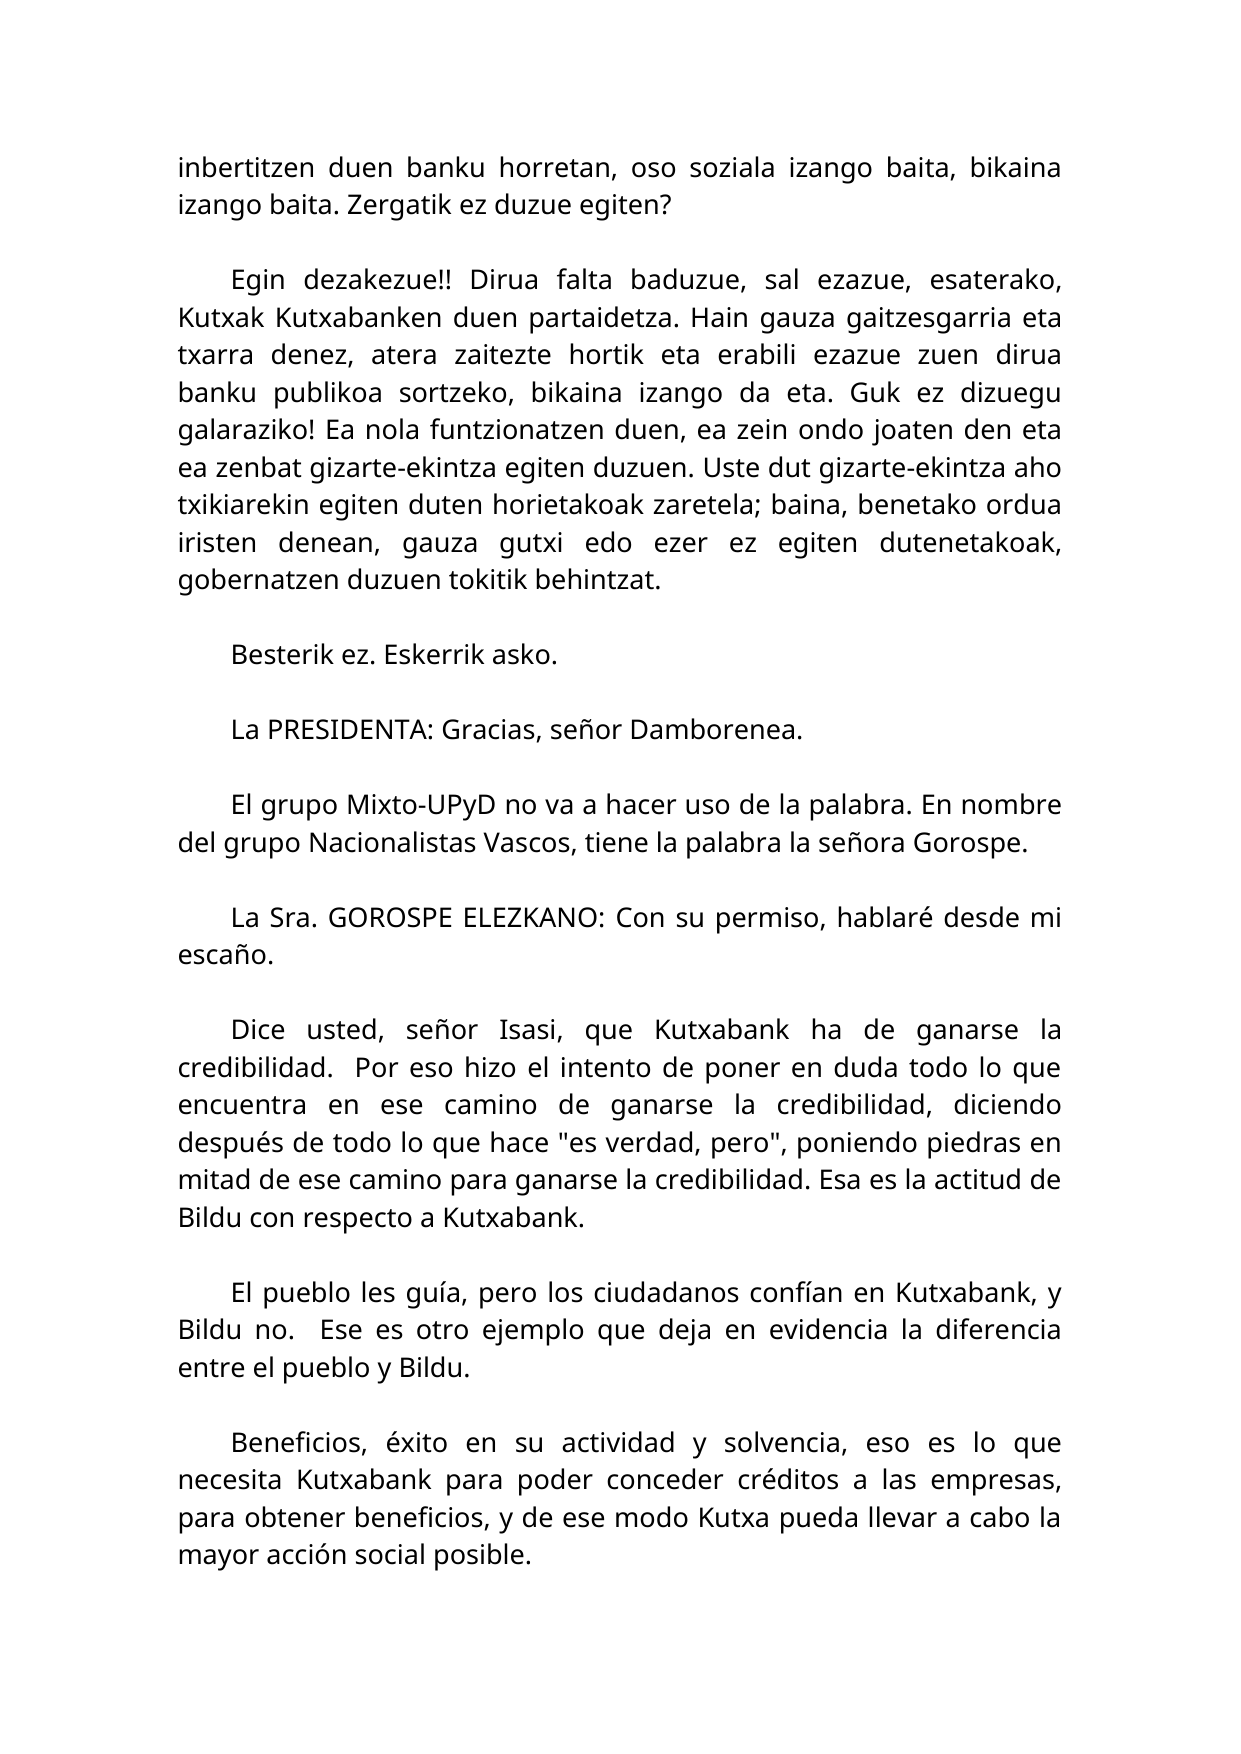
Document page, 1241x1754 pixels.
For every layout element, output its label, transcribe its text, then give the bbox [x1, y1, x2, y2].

text El pueblo les guía, pero los ciudadanos confían en Kutxabank, y Bildu no. Ese es otro ejemplo que deja en evidencia la diferencia entre el pueblo y Bildu. [177, 1273, 1063, 1385]
text Dice usted, señor Isasi, que Kutxabank ha de ganarse la credibilidad. Por eso hizo el intento de poner en duda todo lo que encuentra en ese camino de ganarse la credibilidad, diciendo después de todo lo que hace "es verdad, pero", poniendo piedras en mitad de ese camino para ganarse la credibilidad. Esa es la actitud de Bildu con respecto a Kutxabank. [177, 1010, 1063, 1235]
text El grupo Mixto-UPyD no va a hacer uso de la palabra. En nombre del grupo Nacionalistas Vascos, tiene la palabra la señora Gorospe. [177, 785, 1063, 860]
text Beneficios, éxito en su actividad y solvencia, eso es lo que necesita Kutxabank para poder conceder créditos a las empresas, para obtener beneficios, y de ese modo Kutxa pueda llevar a cabo la mayor acción social posible. [177, 1423, 1063, 1573]
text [177, 148, 1063, 223]
text La Sra. GOROSPE ELEZKANO: Con su permiso, hablaré desde mi escaño. [177, 898, 1063, 973]
text Egin dezakezue!! Dirua falta baduzue, sal ezazue, esaterako, Kutxak Kutxabanken duen partaidetza. Hain gauza gaitzesgarria eta txarra denez, atera zaitezte hortik eta erabili ezazue zuen dirua banku publikoa sortzeko, bikaina izango da eta. Guk ez dizuegu galaraziko! Ea nola funtzionatzen duen, ea zein ondo joaten den eta ea zenbat gizarte-ekintza egiten duzuen. Uste dut gizarte-ekintza aho txikiarekin egiten duten horietakoak zaretela; baina, benetako ordua iristen denean, gauza gutxi edo ezer ez egiten dutenetakoak, gobernatzen duzuen tokitik behintzat. [177, 260, 1063, 598]
text Besterik ez. Eskerrik asko. [177, 635, 1063, 673]
text La PRESIDENTA: Gracias, señor Damborenea. [177, 710, 1063, 748]
